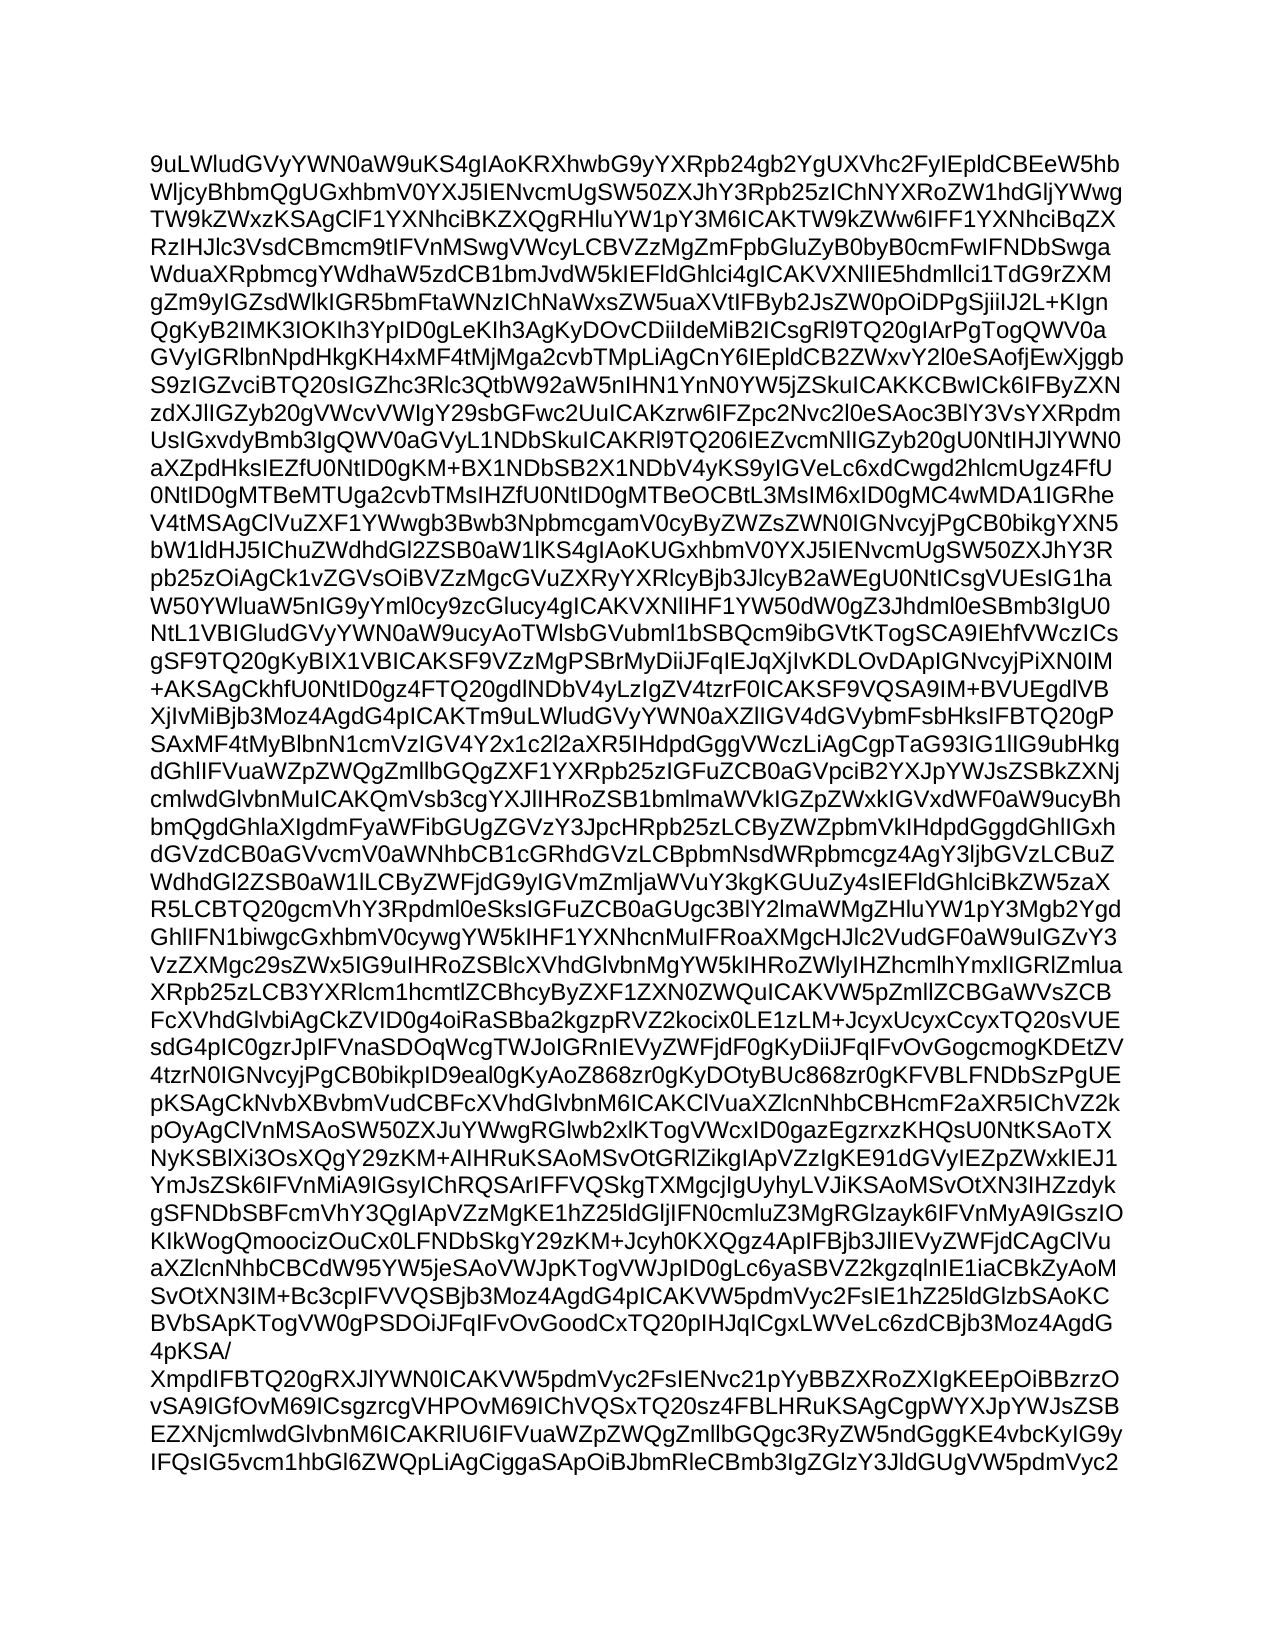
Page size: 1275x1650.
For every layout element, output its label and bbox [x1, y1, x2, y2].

text [150, 150, 1125, 1475]
